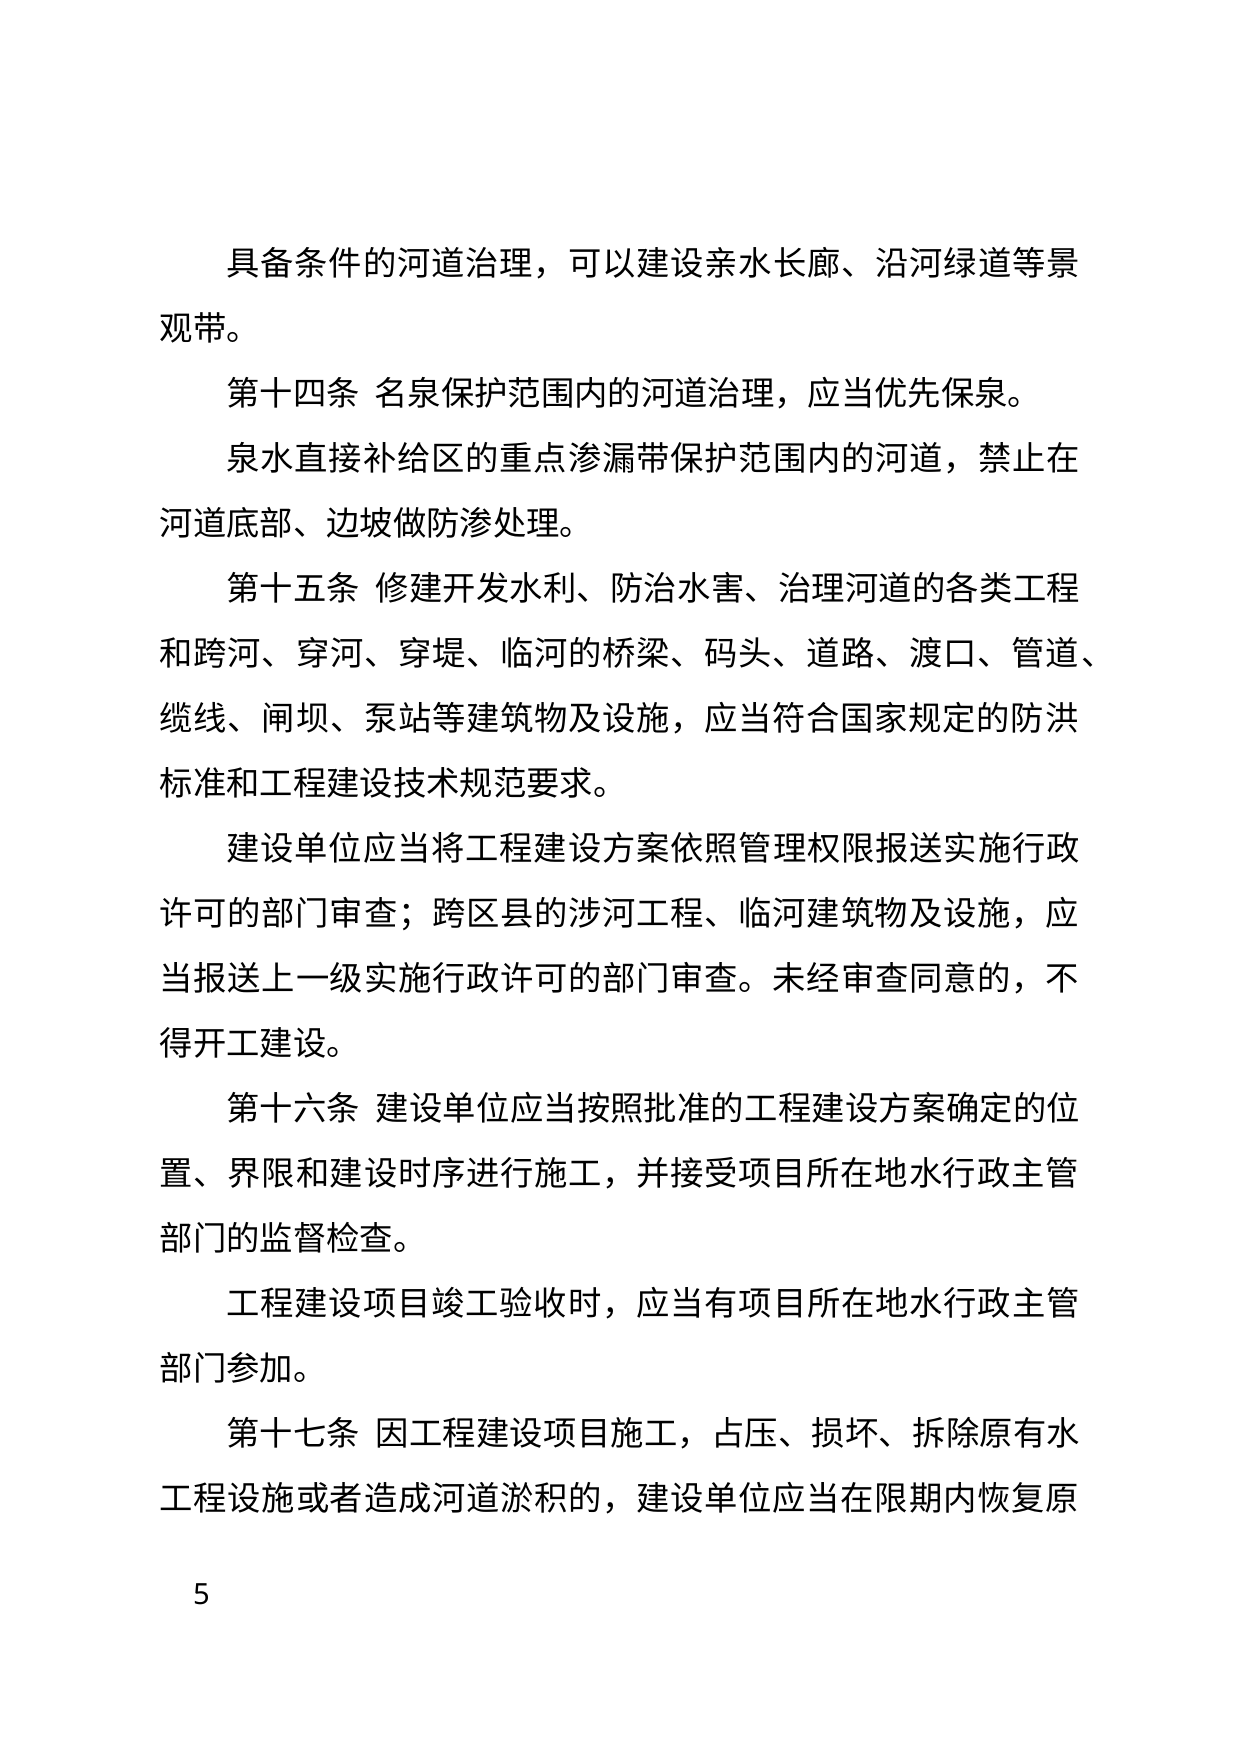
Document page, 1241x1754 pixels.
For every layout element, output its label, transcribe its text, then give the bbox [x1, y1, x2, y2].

text 第十六条 建设单位应当按照批准的工程建设方案确定的位置、界限和建设时序进行施工，并接受项目所在地水行政主管部门的监督检查。 [159, 1073, 1081, 1268]
text 工程建设项目竣工验收时，应当有项目所在地水行政主管部门参加。 [159, 1268, 1081, 1398]
text 泉水直接补给区的重点渗漏带保护范围内的河道，禁止在河道底部、边坡做防渗处理。 [159, 423, 1081, 553]
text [159, 1398, 1081, 1528]
text 第十五条 修建开发水利、防治水害、治理河道的各类工程和跨河、穿河、穿堤、临河的桥梁、码头、道路、渡口、管道、缆线、闸坝、泵站等建筑物及设施，应当符合国家规定的防洪标准和工程建设技术规范要求。 [159, 553, 1081, 813]
text 第十四条 名泉保护范围内的河道治理，应当优先保泉。 [159, 358, 1081, 423]
text 建设单位应当将工程建设方案依照管理权限报送实施行政许可的部门审查；跨区县的涉河工程、临河建筑物及设施，应当报送上一级实施行政许可的部门审查。未经审查同意的，不得开工建设。 [159, 813, 1081, 1073]
text 具备条件的河道治理，可以建设亲水长廊、沿河绿道等景观带。 [159, 228, 1081, 358]
